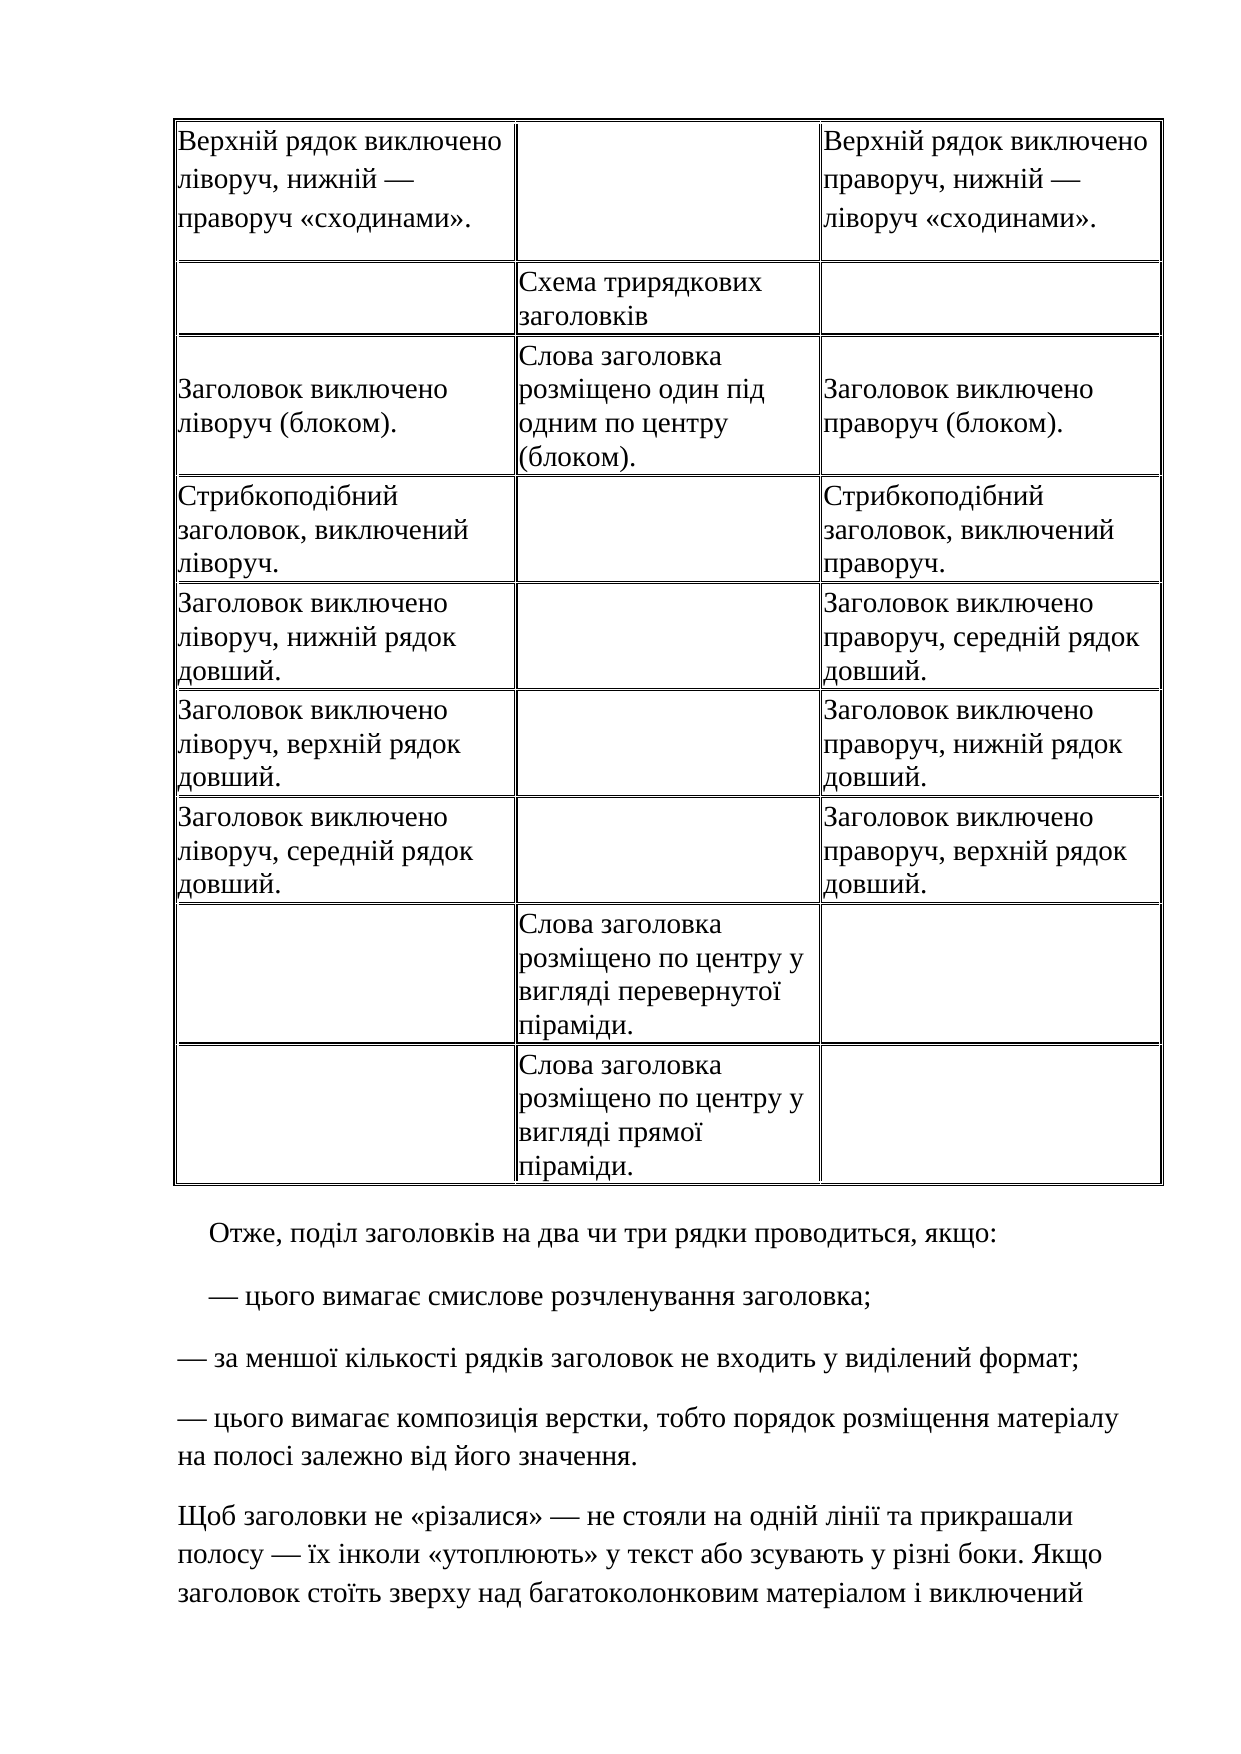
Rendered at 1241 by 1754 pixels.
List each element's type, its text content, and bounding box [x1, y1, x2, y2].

text — за меншої кількості рядків заголовок не входить у виділений формат; [177, 1341, 1152, 1374]
table_cell [177, 1042, 516, 1183]
table_cell [175, 260, 516, 333]
table_cell Заголовок виключено праворуч, нижній рядок довший. [821, 688, 1162, 795]
table_cell [821, 1042, 1161, 1183]
text Отже, поділ заголовків на два чи три рядки проводиться, якщо: [208, 1215, 1120, 1249]
table_cell Заголовок виключено ліворуч, верхній рядок довший. [175, 688, 516, 795]
table_cell Верхній рядок виключено праворуч, нижній — ліворуч «сходинами». [821, 122, 1160, 260]
table_cell [516, 122, 821, 260]
table_cell Стрибкоподібний заголовок, виключений праворуч. [821, 474, 1162, 581]
table_cell [821, 260, 1162, 333]
table_cell Слова заголовка розміщено по центру у вигляді прямої піраміди. [516, 1046, 821, 1183]
table_cell [518, 584, 819, 688]
text — цього вимагає смислове розчленування заголовка; [208, 1278, 1120, 1311]
table_cell [518, 691, 819, 795]
table_cell Схема трирядкових заголовків [518, 263, 819, 333]
table_cell [518, 477, 819, 581]
table_cell Заголовок виключено праворуч (блоком). [822, 333, 1161, 474]
table_cell Заголовок виключено праворуч, середній рядок довший. [821, 581, 1162, 688]
table_cell Верхній рядок виключено ліворуч, нижній — праворуч «сходинами». [177, 120, 516, 260]
table_cell [175, 902, 516, 1042]
table_cell [821, 902, 1162, 1042]
table_cell Заголовок виключено ліворуч, середній рядок довший. [175, 795, 516, 902]
table_cell Заголовок виключено ліворуч, нижній рядок довший. [175, 581, 516, 688]
table_cell Слова заголовка розміщено по центру у вигляді перевернутої піраміди. [518, 905, 819, 1042]
table_cell Слова заголовка розміщено один під одним по центру (блоком). [518, 337, 819, 474]
table_cell Заголовок виключено ліворуч (блоком). [177, 333, 514, 474]
text — цього вимагає композиція верстки, тобто порядок розміщення матеріалу на полосі залежно від його значення. [177, 1400, 1152, 1472]
table_cell [518, 798, 819, 902]
table_cell Заголовок виключено праворуч, верхній рядок довший. [821, 795, 1162, 902]
table_cell Стрибкоподібний заголовок, виключений ліворуч. [175, 474, 516, 581]
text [177, 1498, 1152, 1608]
